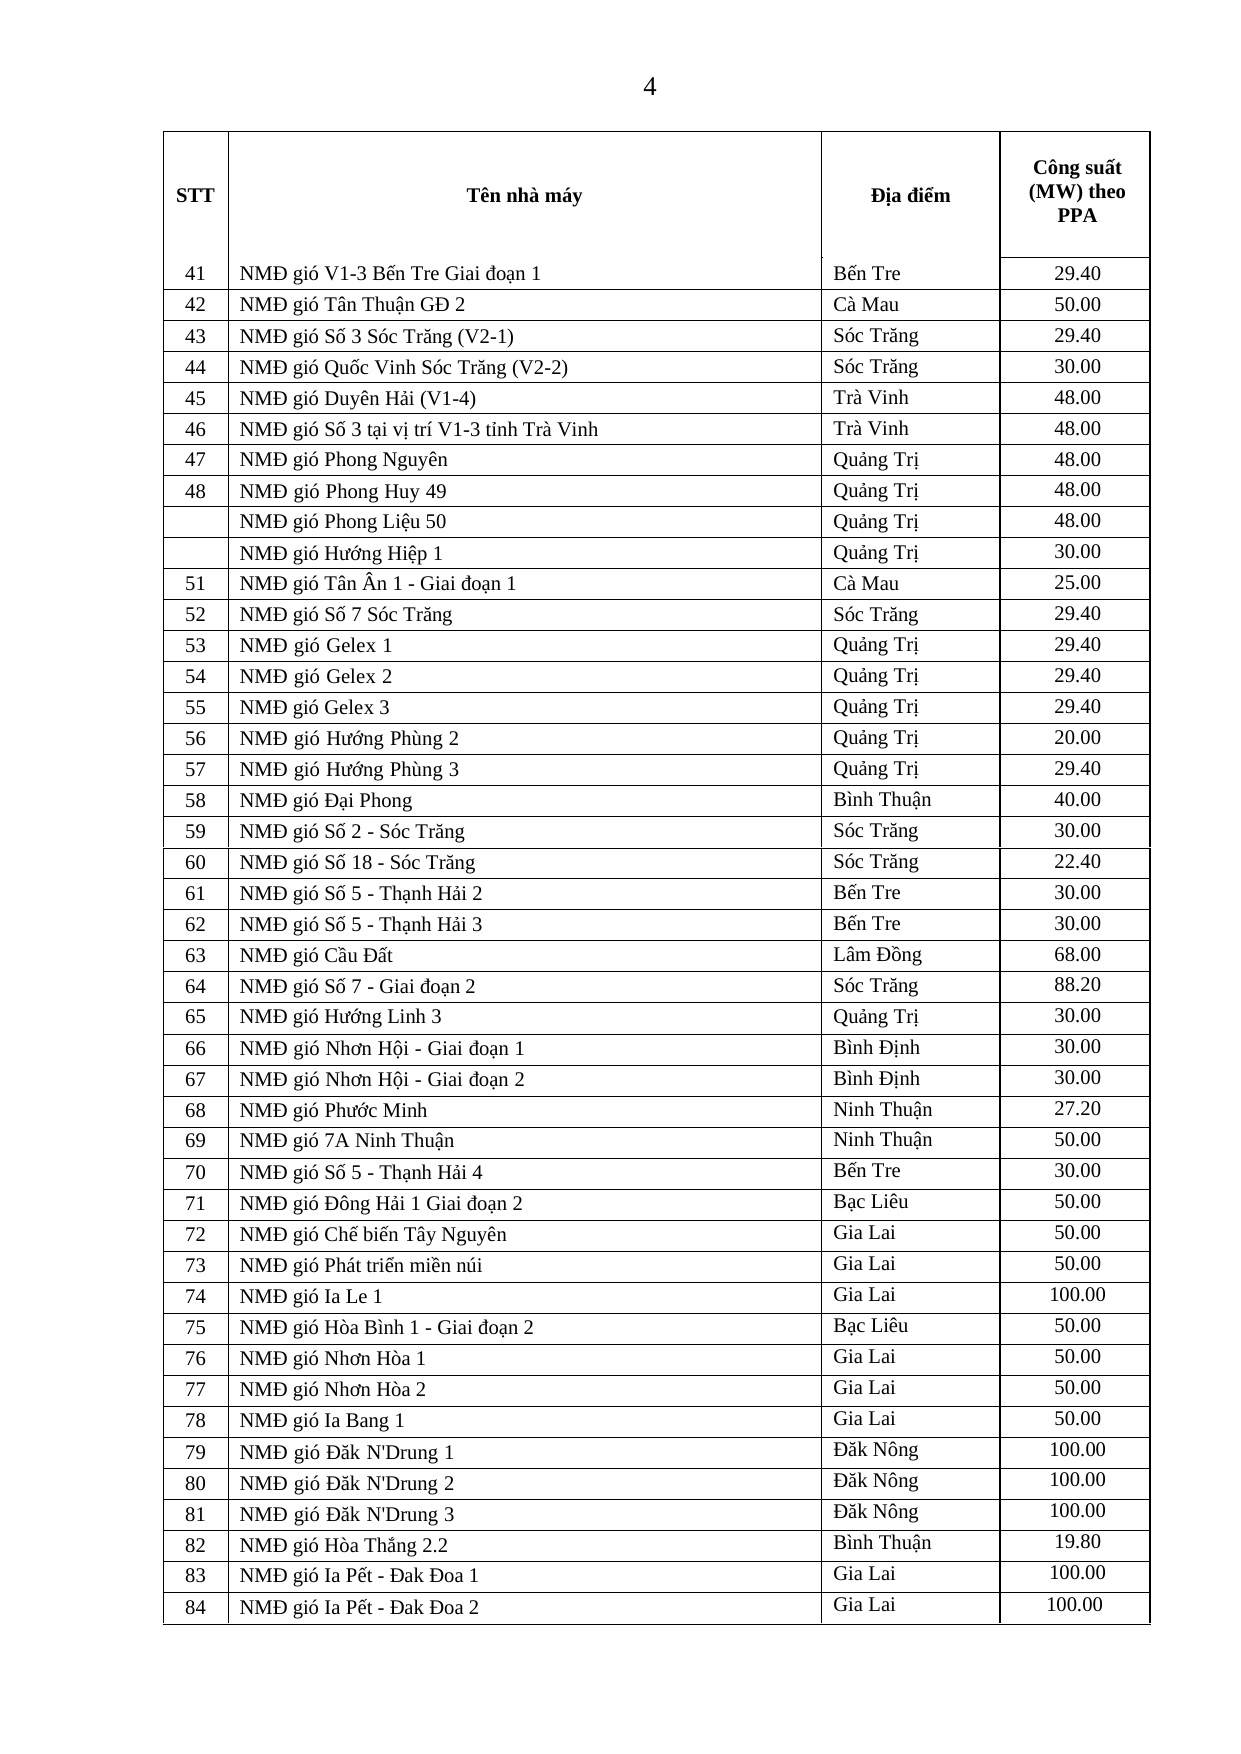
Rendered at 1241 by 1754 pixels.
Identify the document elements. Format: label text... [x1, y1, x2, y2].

text Công suất (MW) theo PPA [1026, 156, 1129, 227]
text Gia Lai Gia Lai Bạc Liêu Gia Lai Gia Lai Gia Lai Đăk Nông Đăk Nông Đăk Nông [833, 1251, 924, 1523]
text Gia Lai [833, 1592, 953, 1616]
text 69 NMĐ gió 7A Ninh Thuận [185, 1128, 602, 1152]
text 100.00 [1046, 1591, 1154, 1616]
text Bến Tre Cà Mau Sóc Trăng Sóc Trăng Trà Vinh Trà Vinh Quảng Trị Quảng Trị Quảng Trị Quảng Trị Cà Mau Sóc Trăng Quảng Trị Quảng Trị Quảng Trị Quảng Trị Quảng Trị [833, 261, 925, 780]
text 43 NMĐ gió Số 3 Sóc Trăng (V2-1) [185, 324, 602, 348]
text 64 NMĐ gió Số 7 - Giai đoạn 2 65 NMĐ gió Hướng Linh 3 [185, 973, 482, 1028]
text 56 NMĐ gió Hướng Phùng 2 57 NMĐ gió Hướng Phùng 3 58 NMĐ gió Đại Phong [185, 726, 459, 812]
text 83 NMĐ gió Ia Pết - Đak Đoa 1 [185, 1563, 602, 1587]
text 41 NMĐ gió V1-3 Bến Tre Giai đoạn 1 42 NMĐ gió Tân Thuận GĐ 2 [185, 261, 548, 316]
text 44 NMĐ gió Quốc Vinh Sóc Trăng (V2-2) 45 NMĐ gió Duyên Hải (V1-4) [185, 354, 576, 409]
text 71 NMĐ gió Đông Hải 1 Giai đoạn 2 72 NMĐ gió Chế biến Tây Nguyên 73 NMĐ gió Phát triển miền núi [185, 1191, 529, 1277]
text 46 NMĐ gió Số 3 tại vị trí V1-3 tỉnh Trà Vinh 47 NMĐ gió Phong Nguyên [185, 416, 605, 471]
text Địa điểm [871, 183, 953, 207]
text 59 NMĐ gió Số 2 - Sóc Trăng 60 NMĐ gió Số 18 - Sóc Trăng 61 NMĐ gió Số 5 - Thạnh Hải 2 62 NMĐ gió Số 5 - Thạnh Hải 3 63 NMĐ gió Cầu Đất [185, 819, 489, 967]
text 74 NMĐ gió Ia Le 1 [185, 1284, 602, 1308]
text 29.40 50.00 29.40 30.00 48.00 48.00 48.00 48.00 48.00 30.00 25.00 29.40 29.40 29.40 29.40 20.00 29.40 40.00 30.00 22.40 30.00 30.00 68.00 88.20 30.00 30.00 30.00 27.20 50.00 30.00 50.00 50.00 50.00 100.00 50.00 50.00 50.00 50.00 100.00 100.00 100.00 19.80 100.00 [1046, 261, 1109, 1584]
text 84 NMĐ gió Ia Pết - Đak Đoa 2 [185, 1595, 602, 1619]
text 79 NMĐ gió Đăk N'Drung 1 80 NMĐ gió Đăk N'Drung 2 81 NMĐ gió Đăk N'Drung 3 82 NMĐ gió Hòa Thắng 2.2 [185, 1440, 454, 1557]
text Bình Thuận Gia Lai [833, 1529, 937, 1584]
text 75 NMĐ gió Hòa Bình 1 - Giai đoạn 2 76 NMĐ gió Nhơn Hòa 1 [185, 1315, 541, 1370]
text 4 [643, 70, 1154, 101]
text 77 NMĐ gió Nhơn Hòa 2 78 NMĐ gió Ia Bang 1 [185, 1377, 432, 1432]
text 70 NMĐ gió Số 5 - Thạnh Hải 4 [185, 1159, 602, 1184]
text Bình Thuận Sóc Trăng Sóc Trăng Bến Tre Bến Tre Lâm Đồng Sóc Trăng Quảng Trị Bình Định Bình Định Ninh Thuận Ninh Thuận Bến Tre Bạc Liêu Gia Lai [833, 787, 938, 1244]
text 48 NMĐ gió Phong Huy 49 NMĐ gió Phong Liệu 50 NMĐ gió Hướng Hiệp 1 [185, 478, 446, 564]
text 51 NMĐ gió Tân Ân 1 - Giai đoạn 1 52 NMĐ gió Số 7 Sóc Trăng [185, 571, 523, 626]
text 53 NMĐ gió Gelex 1 54 NMĐ gió Gelex 2 55 NMĐ gió Gelex 3 [185, 633, 392, 719]
text 66 NMĐ gió Nhơn Hội - Giai đoạn 1 67 NMĐ gió Nhơn Hội - Giai đoạn 2 68 NMĐ gió Phước Minh [185, 1036, 525, 1122]
text STT Tên nhà máy [176, 183, 602, 207]
